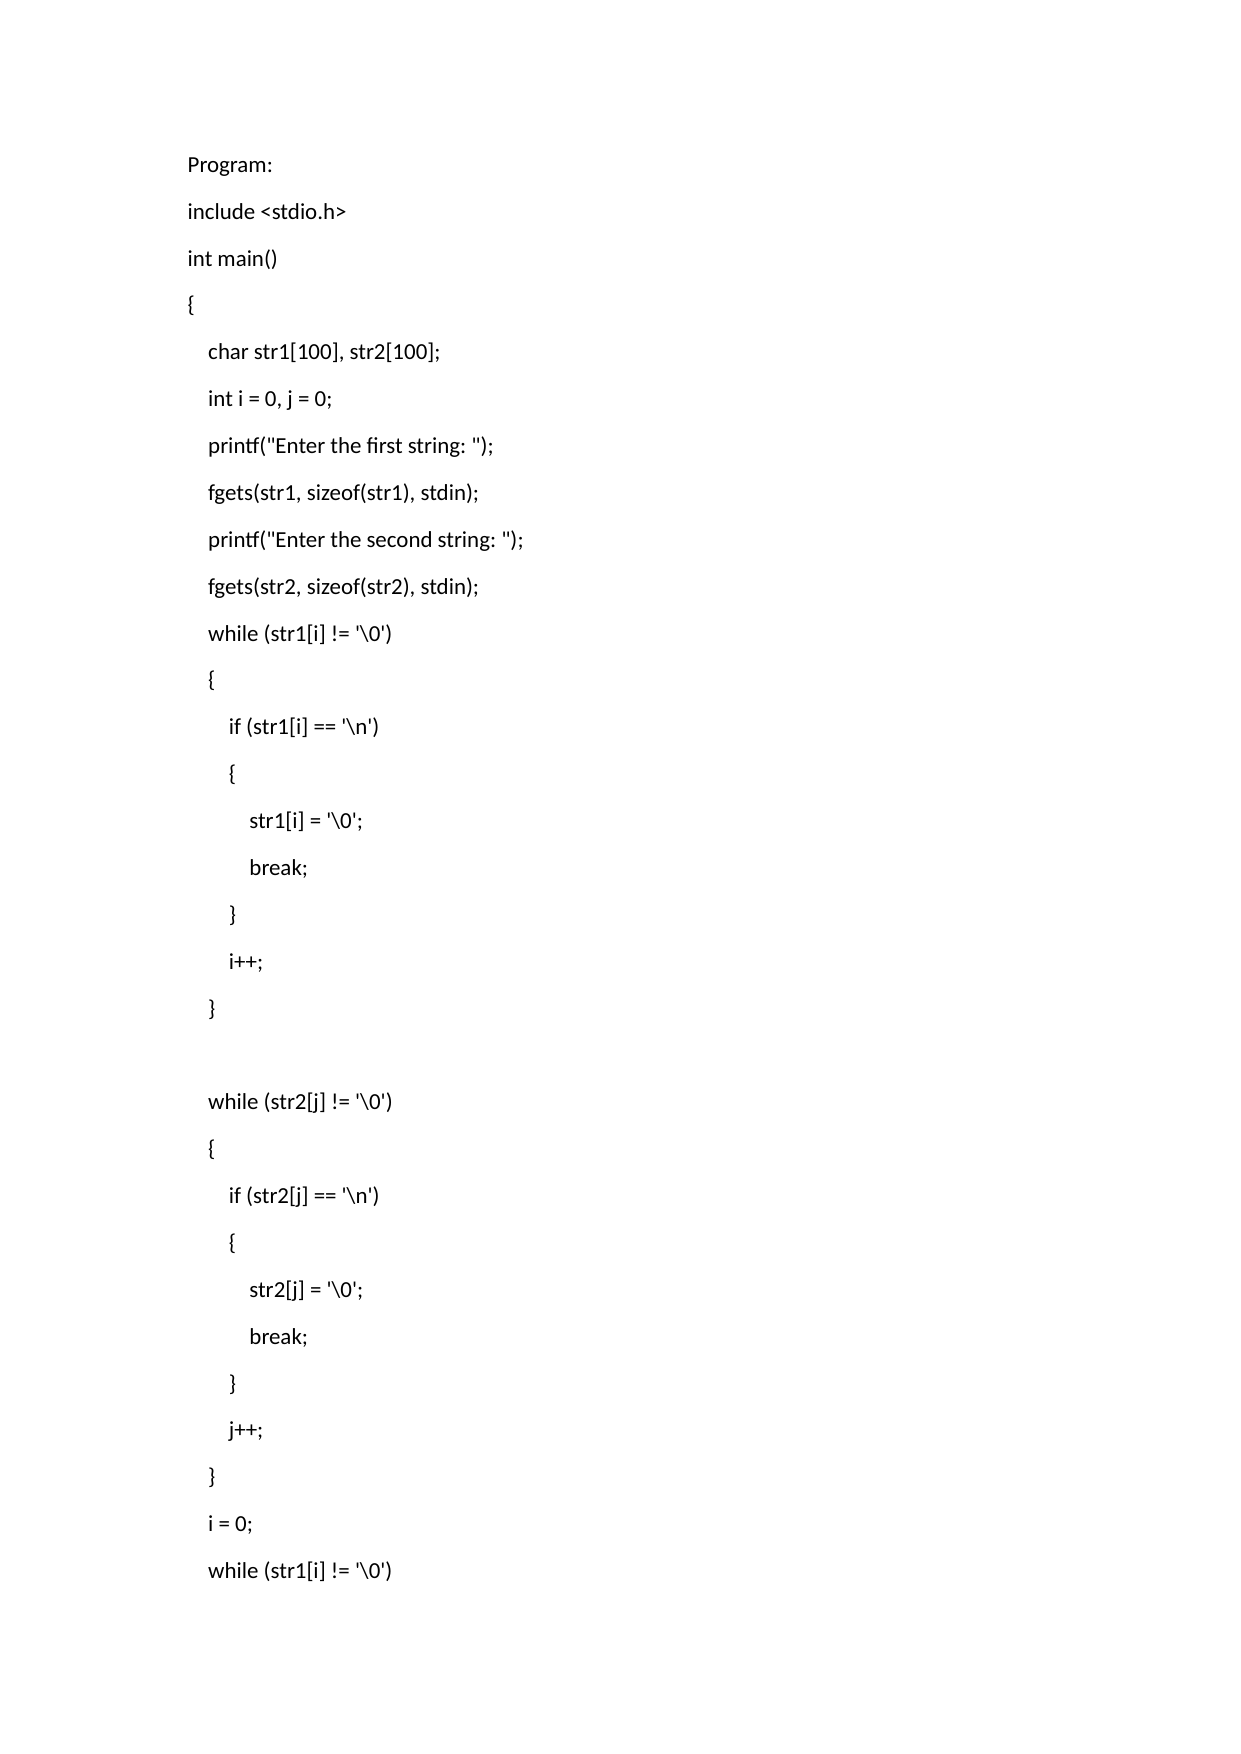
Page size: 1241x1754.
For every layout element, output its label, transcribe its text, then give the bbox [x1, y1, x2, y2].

text } [187, 994, 1090, 1022]
text fgets(str2, sizeof(str2), stdin); [187, 572, 1090, 600]
text } [187, 1369, 1090, 1397]
text printf("Enter the second string: "); [187, 525, 1090, 553]
text { [187, 1228, 1090, 1256]
text { [187, 759, 1090, 787]
text } [187, 1462, 1090, 1491]
text i++; [187, 947, 1090, 975]
text { [187, 1134, 1090, 1162]
text while (str1[i] != '\0') [187, 1556, 1090, 1584]
text int i = 0, j = 0; [187, 384, 1090, 412]
text fgets(str1, sizeof(str1), stdin); [187, 478, 1090, 506]
text if (str1[i] == '\n') [187, 712, 1090, 741]
text if (str2[j] == '\n') [187, 1181, 1090, 1209]
text } [187, 900, 1090, 928]
text while (str2[j] != '\0') [187, 1087, 1090, 1116]
text int main() [187, 244, 1090, 272]
text Program: [187, 150, 1090, 178]
text while (str1[i] != '\0') [187, 619, 1090, 647]
text { [187, 291, 1090, 319]
text include <stdio.h> [187, 197, 1090, 225]
text j++; [187, 1416, 1090, 1444]
text str1[i] = '\0'; [187, 806, 1090, 834]
text printf("Enter the first string: "); [187, 431, 1090, 459]
text i = 0; [187, 1509, 1090, 1537]
text char str1[100], str2[100]; [187, 337, 1090, 366]
text str2[j] = '\0'; [187, 1275, 1090, 1303]
text { [187, 666, 1090, 694]
text break; [187, 853, 1090, 881]
text break; [187, 1322, 1090, 1350]
